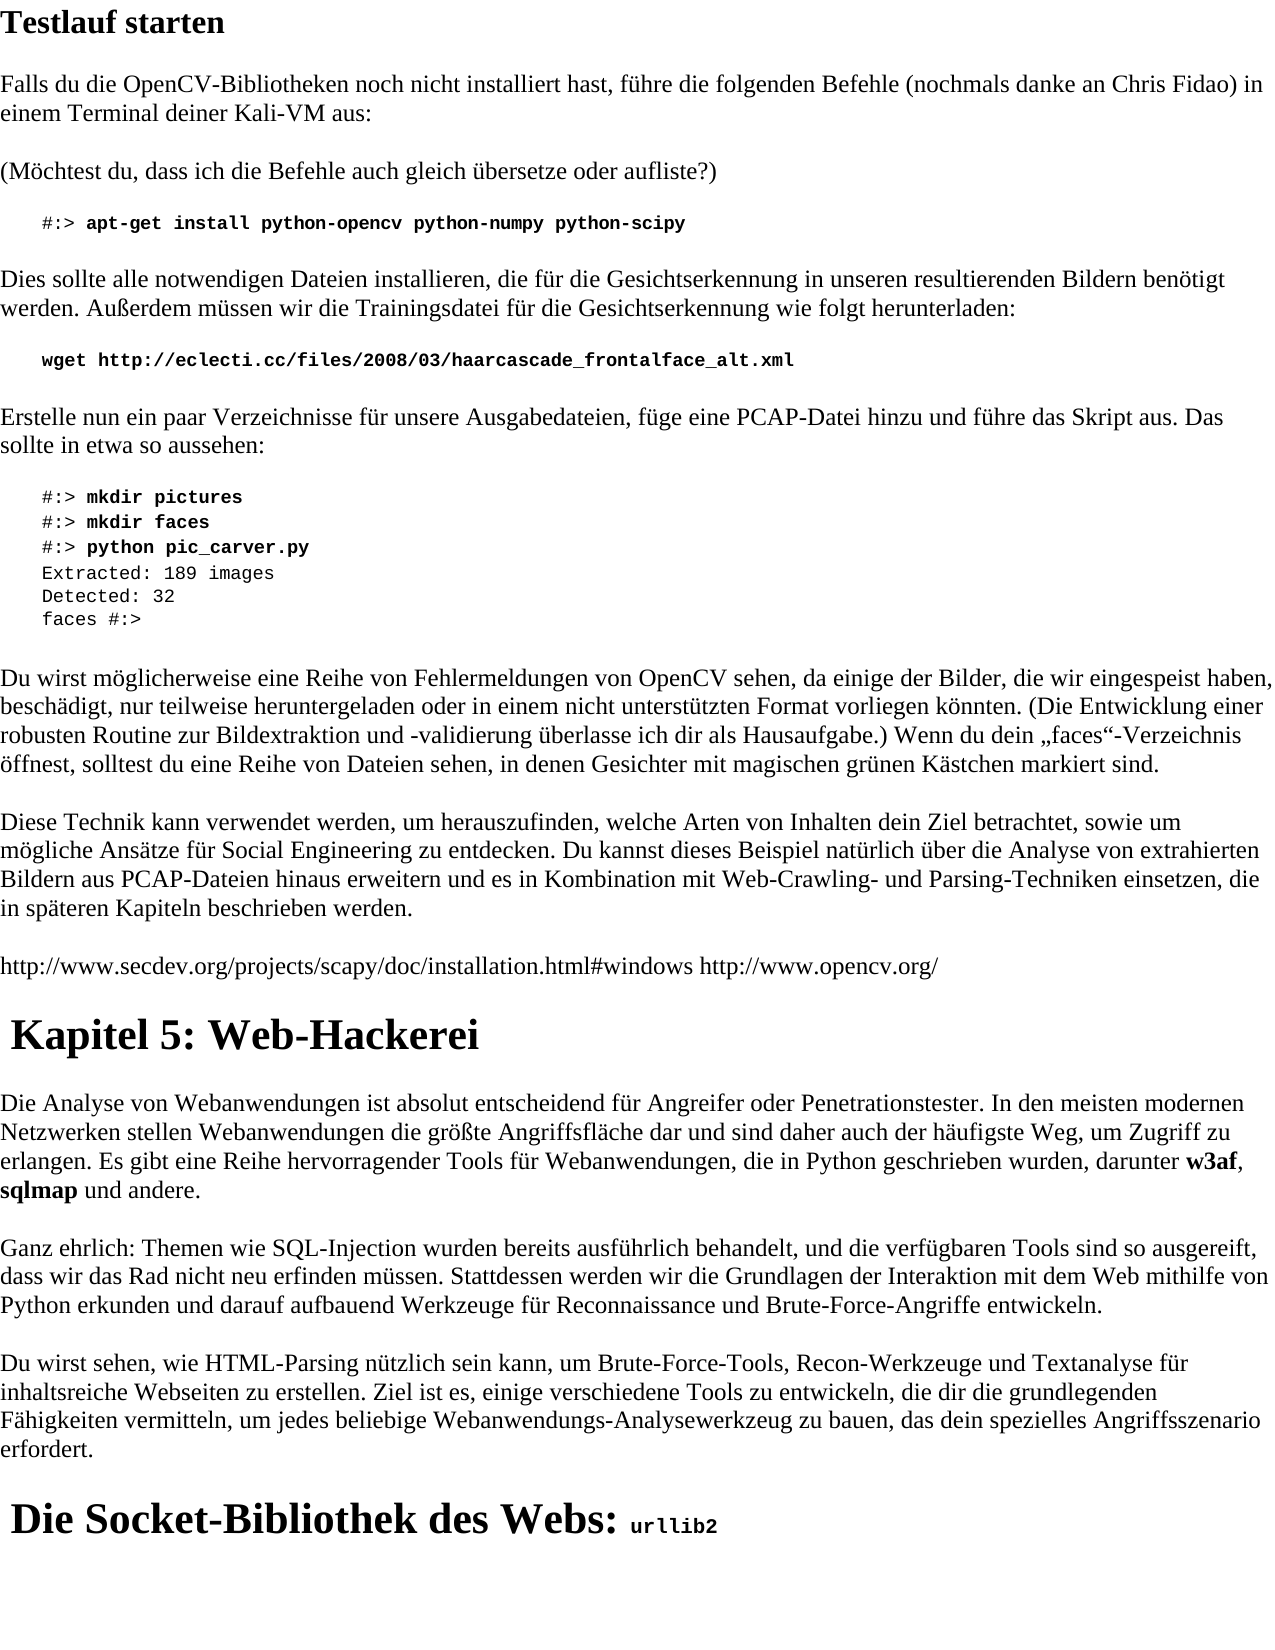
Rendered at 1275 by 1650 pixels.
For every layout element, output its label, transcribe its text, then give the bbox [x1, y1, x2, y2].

text Du wirst möglicherweise eine Reihe von Fehlermeldungen von OpenCV sehen, da einige der Bilder, die wir eingespeist haben, beschädigt, nur teilweise heruntergeladen oder in einem nicht unterstützten Format vorliegen könnten. (Die Entwicklung einer robusten Routine zur Bildextraktion und -validierung überlasse ich dir als Hausaufgabe.) Wenn du dein „faces“-Verzeichnis öffnest, solltest du eine Reihe von Dateien sehen, in denen Gesichter mit magischen grünen Kästchen markiert sind. [0, 663, 1275, 778]
text #:> apt-get install python-opencv python-numpy python-scipy [42, 214, 1275, 235]
subtitle Die Socket-Bibliothek des Webs: urllib2 [10, 1492, 1275, 1542]
subtitle Kapitel 5: Web-Hackerei [10, 1009, 1275, 1059]
text Ganz ehrlich: Themen wie SQL-Injection wurden bereits ausführlich behandelt, und die verfügbaren Tools sind so ausgereift, dass wir das Rad nicht neu erfinden müssen. Stattdessen werden wir die Grundlagen der Interaktion mit dem Web mithilfe von Python erkunden und darauf aufbauend Werkzeuge für Reconnaissance und Brute-Force-Angriffe entwickeln. [0, 1233, 1275, 1319]
text Extracted: 189 images [42, 563, 1275, 585]
text Die Analyse von Webanwendungen ist absolut entscheidend für Angreifer oder Penetrationstester. In den meisten modernen Netzwerken stellen Webanwendungen die größte Angriffsfläche dar und sind daher auch der häufigste Weg, um Zugriff zu erlangen. Es gibt eine Reihe hervorragender Tools für Webanwendungen, die in Python geschrieben wurden, darunter w3af, sqlmap und andere. [0, 1088, 1275, 1203]
text Du wirst sehen, wie HTML-Parsing nützlich sein kann, um Brute-Force-Tools, Recon-Werkzeuge und Textanalyse für inhaltsreiche Webseiten zu erstellen. Ziel ist es, einige verschiedene Tools zu entwickeln, die dir die grundlegenden Fähigkeiten vermitteln, um jedes beliebige Webanwendungs-Analysewerkzeug zu bauen, das dein spezielles Angriffsszenario erfordert. [0, 1348, 1275, 1463]
text Diese Technik kann verwendet werden, um herauszufinden, welche Arten von Inhalten dein Ziel betrachtet, sowie um mögliche Ansätze für Social Engineering zu entdecken. Du kannst dieses Beispiel natürlich über die Analyse von extrahierten Bildern aus PCAP-Dateien hinaus erweitern und es in Kombination mit Web-Crawling- und Parsing-Techniken einsetzen, die in späteren Kapiteln beschrieben werden. [0, 807, 1275, 922]
text http://www.secdev.org/projects/scapy/doc/installation.html#windows http://www.opencv.org/ [0, 951, 1275, 980]
text Testlauf starten [0, 2, 1275, 40]
text #:> python pic_carver.py [42, 538, 1275, 559]
text Detected: 32 faces #:> [42, 587, 240, 631]
text (Möchtest du, dass ich die Befehle auch gleich übersetze oder aufliste?) [0, 156, 1275, 185]
text wget http://eclecti.cc/files/2008/03/haarcascade_frontalface_alt.xml [42, 351, 1275, 372]
text Dies sollte alle notwendigen Dateien installieren, die für die Gesichtserkennung in unseren resultierenden Bildern benötigt werden. Außerdem müssen wir die Trainingsdatei für die Gesichtserkennung wie folgt herunterladen: [0, 264, 1275, 322]
text Erstelle nun ein paar Verzeichnisse für unsere Ausgabedateien, füge eine PCAP-Datei hinzu und führe das Skript aus. Das sollte in etwa so aussehen: [0, 402, 1275, 459]
text Falls du die OpenCV-Bibliotheken noch nicht installiert hast, führe die folgenden Befehle (nochmals danke an Chris Fidao) in einem Terminal deiner Kali-VM aus: [0, 69, 1275, 127]
text #:> mkdir faces [42, 513, 1275, 534]
text #:> mkdir pictures [42, 488, 1275, 509]
